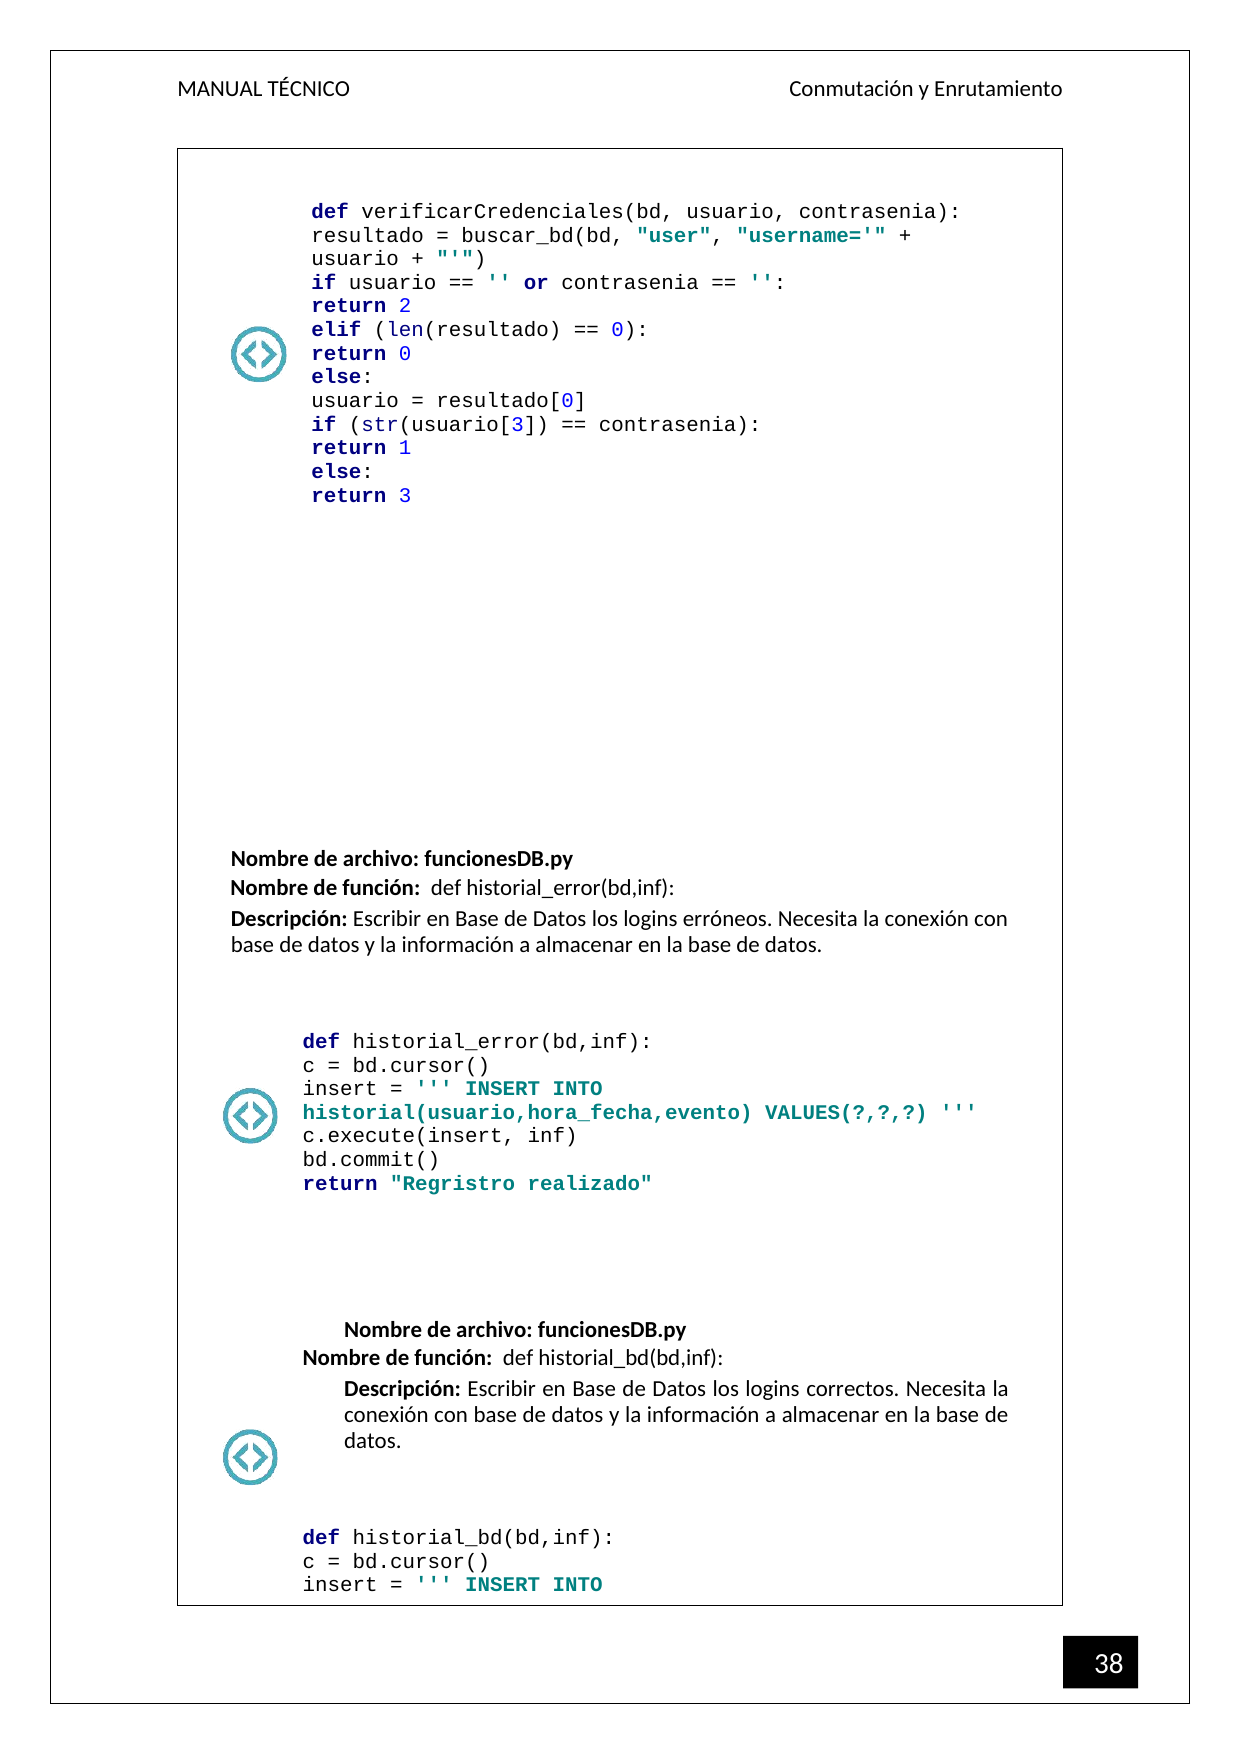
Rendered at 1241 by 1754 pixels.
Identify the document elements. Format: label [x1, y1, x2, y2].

picture [225, 319, 293, 389]
table_header [178, 149, 1062, 1605]
picture [216, 1081, 284, 1150]
picture [216, 1422, 284, 1492]
